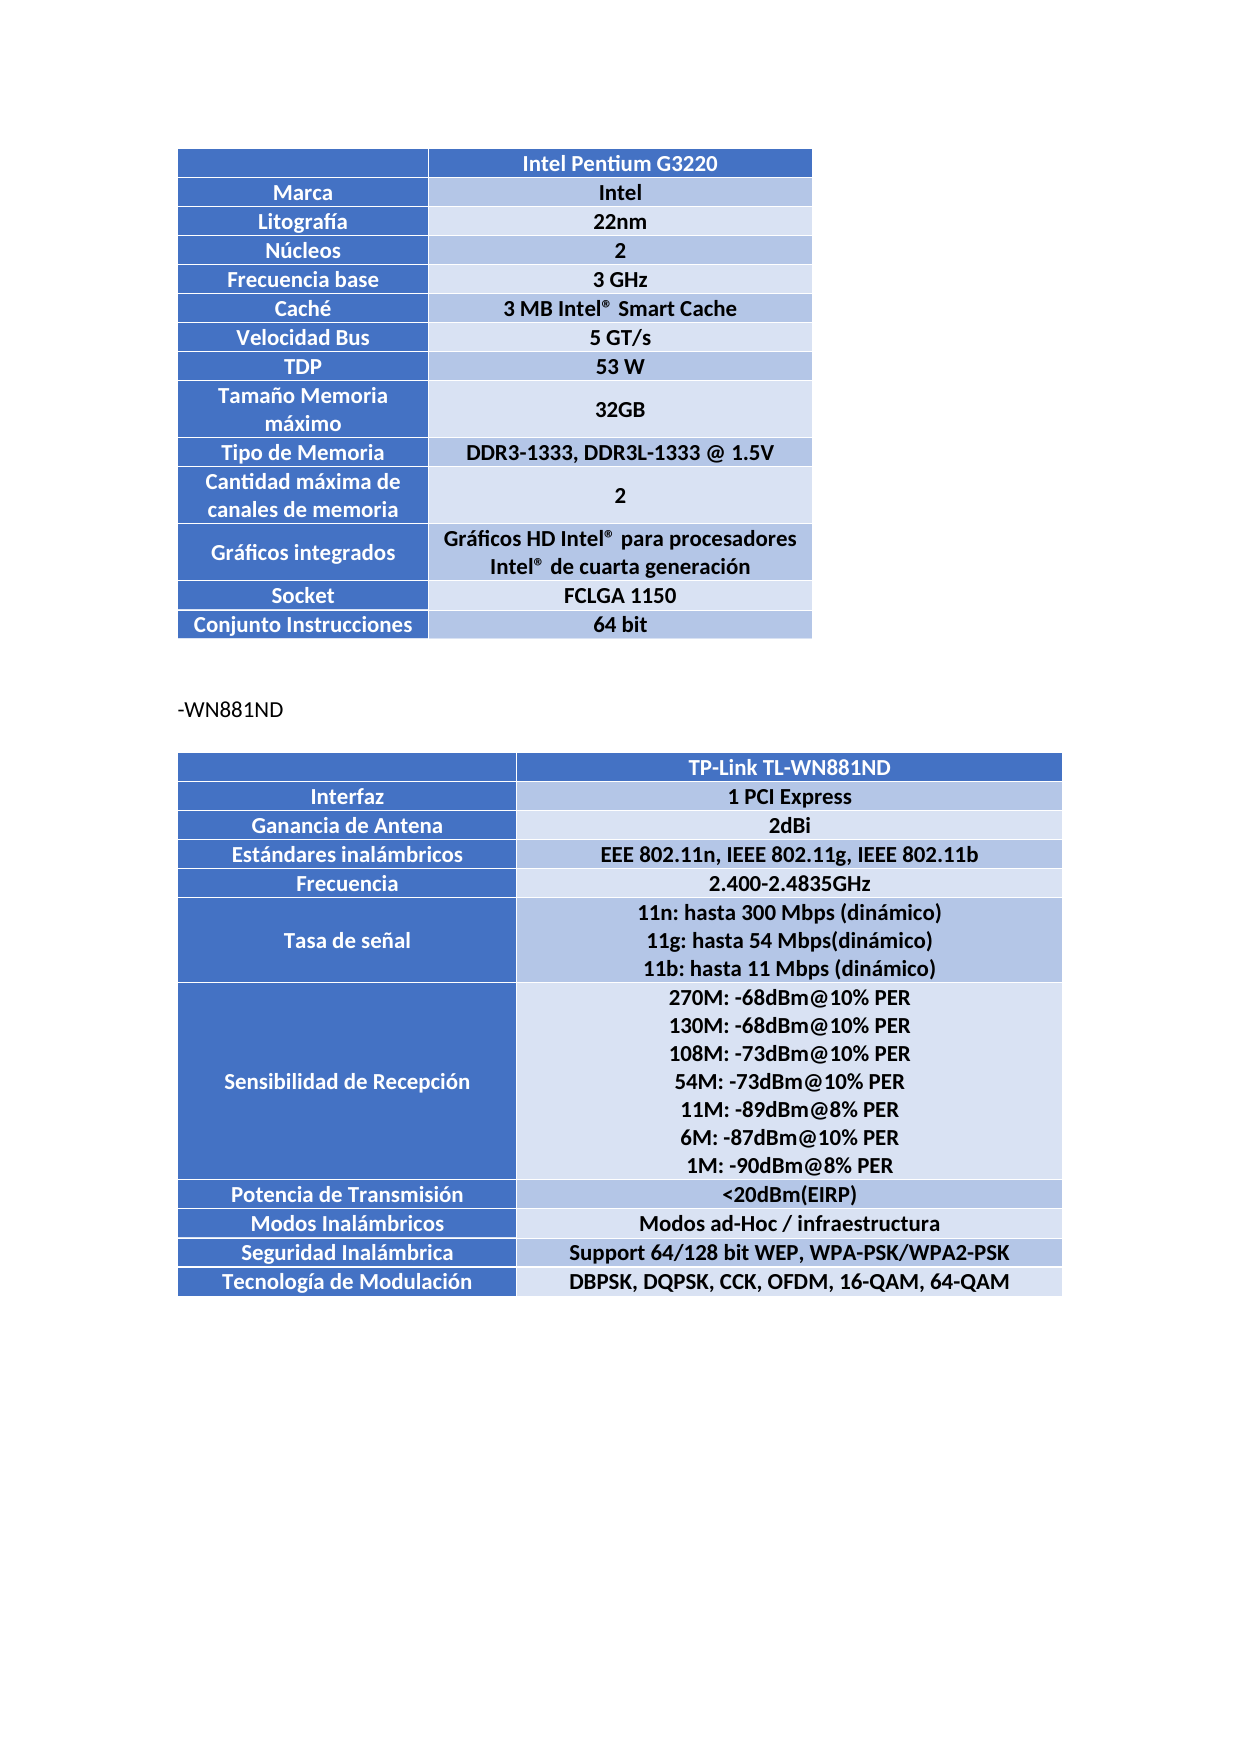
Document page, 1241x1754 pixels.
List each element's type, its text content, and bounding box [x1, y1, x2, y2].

table_cell 3 MB Intel® Smart Cache [429, 294, 812, 322]
table_cell Modos ad-Hoc / infraestructura [517, 1209, 1062, 1237]
table_cell 270M: -68dBm@10% PER 130M: -68dBm@10% PER 108M: -73dBm@10% PER 54M: -73dBm@10% PER 11M: -89dBm@8% PER 6M: -87dBm@10% PER 1M: -90dBm@8% PER [517, 983, 1062, 1179]
table_header [178, 149, 428, 177]
table_cell Estándares inalámbricos [178, 840, 516, 868]
table_cell 1 PCI Express [517, 782, 1062, 810]
table_cell Ganancia de Antena [178, 811, 516, 839]
table_cell Núcleos [178, 236, 428, 264]
table_cell Support 64/128 bit WEP, WPA-PSK/WPA2-PSK [517, 1239, 1062, 1266]
table_cell 2.400-2.4835GHz [517, 869, 1062, 897]
table_cell TDP [178, 352, 428, 380]
table_cell DBPSK, DQPSK, CCK, OFDM, 16-QAM, 64-QAM [517, 1268, 1062, 1296]
table_cell 3 GHz [429, 265, 812, 293]
table_cell Tecnología de Modulación [178, 1268, 516, 1296]
table_cell EEE 802.11n, IEEE 802.11g, IEEE 802.11b [517, 840, 1062, 868]
table_cell Gráficos HD Intel® para procesadores Intel® de cuarta generación [429, 524, 812, 580]
table_cell Seguridad Inalámbrica [178, 1239, 516, 1266]
text -WN881ND [177, 696, 1063, 724]
table_cell 53 W [429, 352, 812, 380]
table_cell Tasa de señal [178, 898, 516, 982]
table_cell Gráficos integrados [178, 524, 428, 580]
table_cell Socket [178, 581, 428, 609]
table_cell 11n: hasta 300 Mbps (dinámico) 11g: hasta 54 Mbps(dinámico) 11b: hasta 11 Mbps (dinámico) [517, 898, 1062, 982]
table_cell Cantidad máxima de canales de memoria [178, 467, 428, 523]
table_cell 2 [429, 467, 812, 523]
table_cell 32GB [429, 381, 812, 437]
table_cell Interfaz [178, 782, 516, 810]
table_cell Potencia de Transmisión [178, 1180, 516, 1208]
table_cell Caché [178, 294, 428, 322]
table_header [178, 753, 516, 781]
table_cell Conjunto Instrucciones [178, 611, 428, 638]
table_cell Sensibilidad de Recepción [178, 983, 516, 1179]
table_cell FCLGA 1150 [429, 581, 812, 609]
table_header Intel Pentium G3220 [429, 149, 812, 177]
table_cell <20dBm(EIRP) [517, 1180, 1062, 1208]
table_cell Modos Inalámbricos [178, 1209, 516, 1237]
table_cell Velocidad Bus [178, 323, 428, 351]
table_header TP-Link TL-WN881ND [517, 753, 1062, 781]
table_cell Marca [178, 178, 428, 206]
table_cell Tipo de Memoria [178, 438, 428, 466]
table_cell Litografía [178, 207, 428, 235]
table_cell 5 GT/s [429, 323, 812, 351]
table_cell 2dBi [517, 811, 1062, 839]
table_cell Tamaño Memoria máximo [178, 381, 428, 437]
table_cell 64 bit [429, 611, 812, 638]
table_cell 2 [429, 236, 812, 264]
table_cell DDR3-1333, DDR3L-1333 @ 1.5V [429, 438, 812, 466]
table_cell 22nm [429, 207, 812, 235]
table_cell Intel [429, 178, 812, 206]
table_cell Frecuencia base [178, 265, 428, 293]
table_cell Frecuencia [178, 869, 516, 897]
